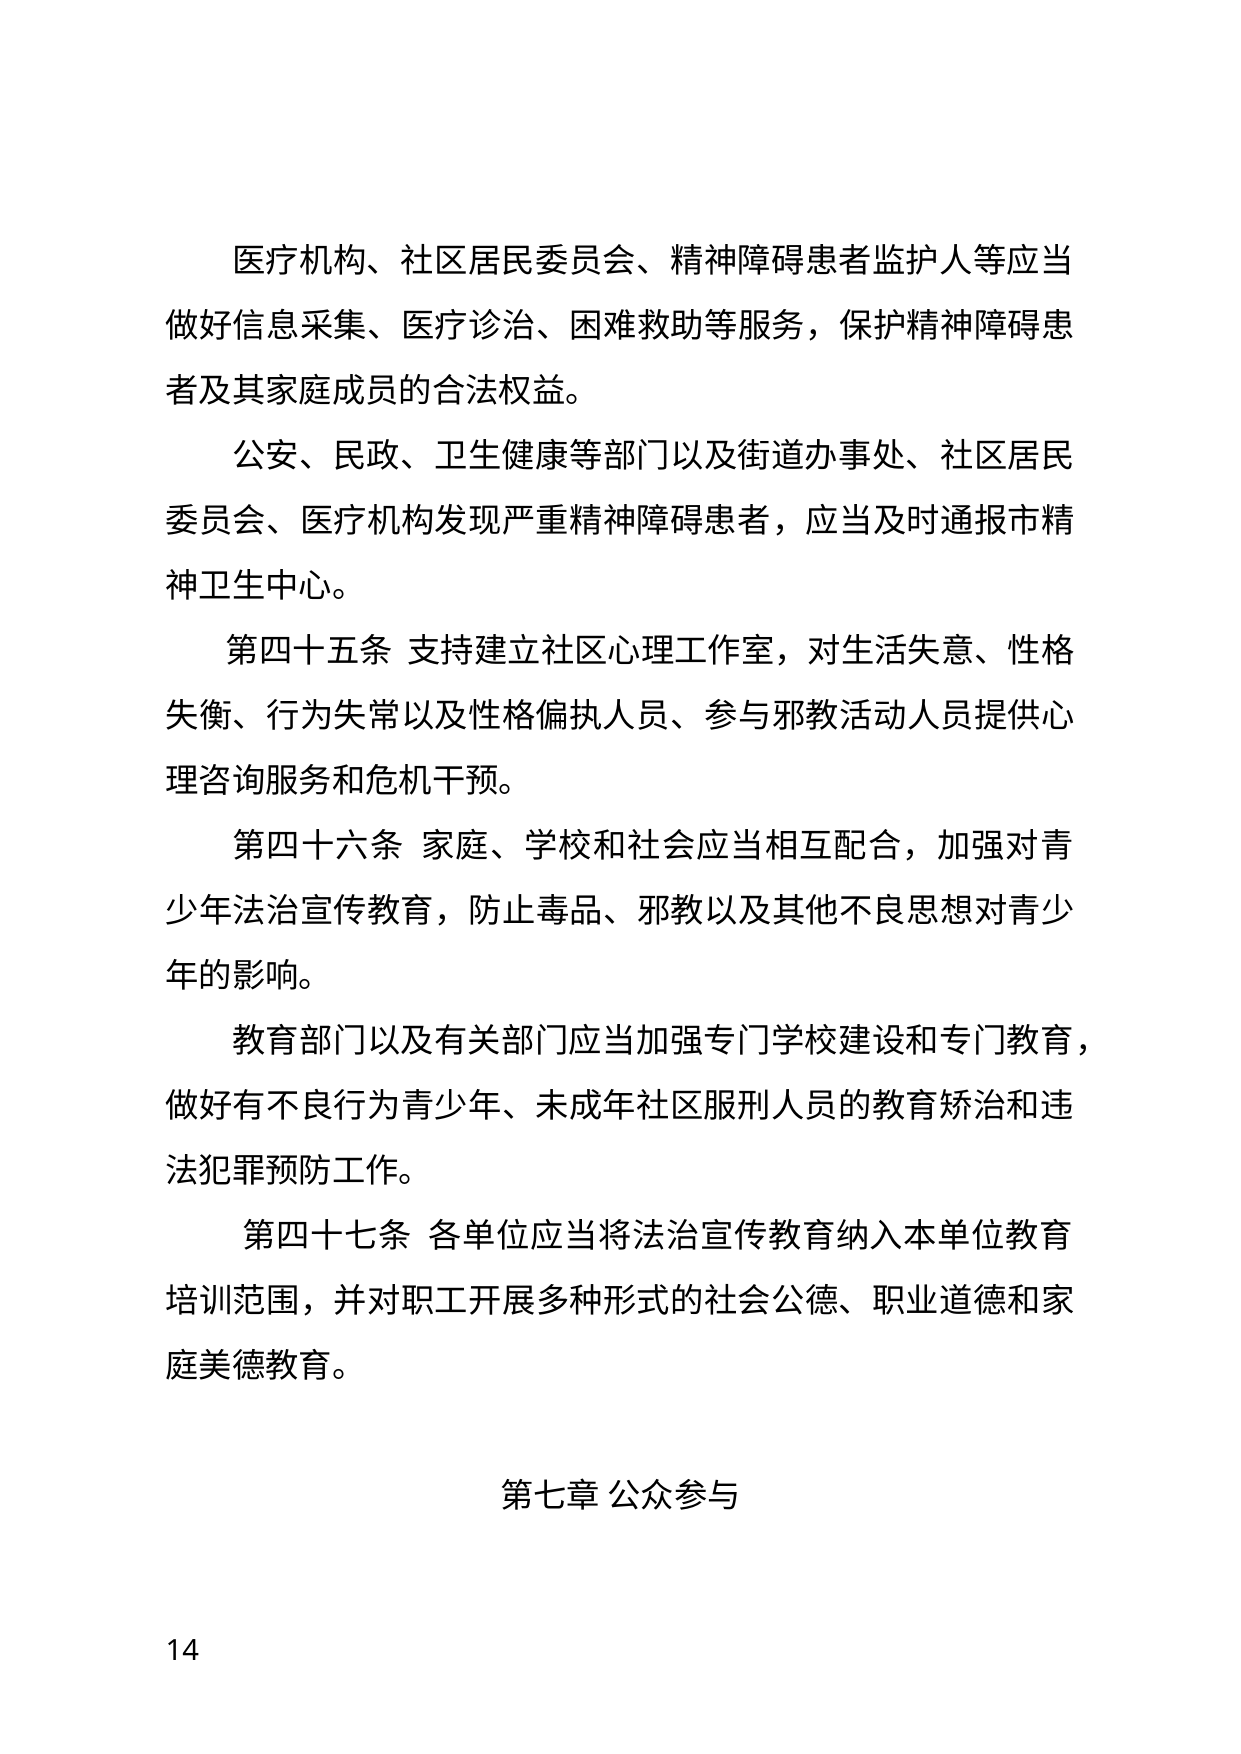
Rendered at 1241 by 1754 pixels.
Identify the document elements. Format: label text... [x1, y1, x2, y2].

text 第四十六条 家庭、学校和社会应当相互配合，加强对青少年法治宣传教育，防止毒品、邪教以及其他不良思想对青少年的影响。 [165, 811, 1075, 1006]
text 教育部门以及有关部门应当加强专门学校建设和专门教育，做好有不良行为青少年、未成年社区服刑人员的教育矫治和违法犯罪预防工作。 [165, 1006, 1075, 1201]
list 第七章 公众参与 [165, 1461, 1075, 1526]
list 第四十五条 支持建立社区心理工作室，对生活失意、性格失衡、行为失常以及性格偏执人员、参与邪教活动人员提供心理咨询服务和危机干预。 [165, 616, 1075, 811]
text 公安、民政、卫生健康等部门以及街道办事处、社区居民委员会、医疗机构发现严重精神障碍患者，应当及时通报市精神卫生中心。 [165, 421, 1075, 616]
text 第四十七条 各单位应当将法治宣传教育纳入本单位教育培训范围，并对职工开展多种形式的社会公德、职业道德和家庭美德教育。 [165, 1201, 1075, 1396]
text 医疗机构、社区居民委员会、精神障碍患者监护人等应当做好信息采集、医疗诊治、困难救助等服务，保护精神障碍患者及其家庭成员的合法权益。 [165, 226, 1075, 421]
